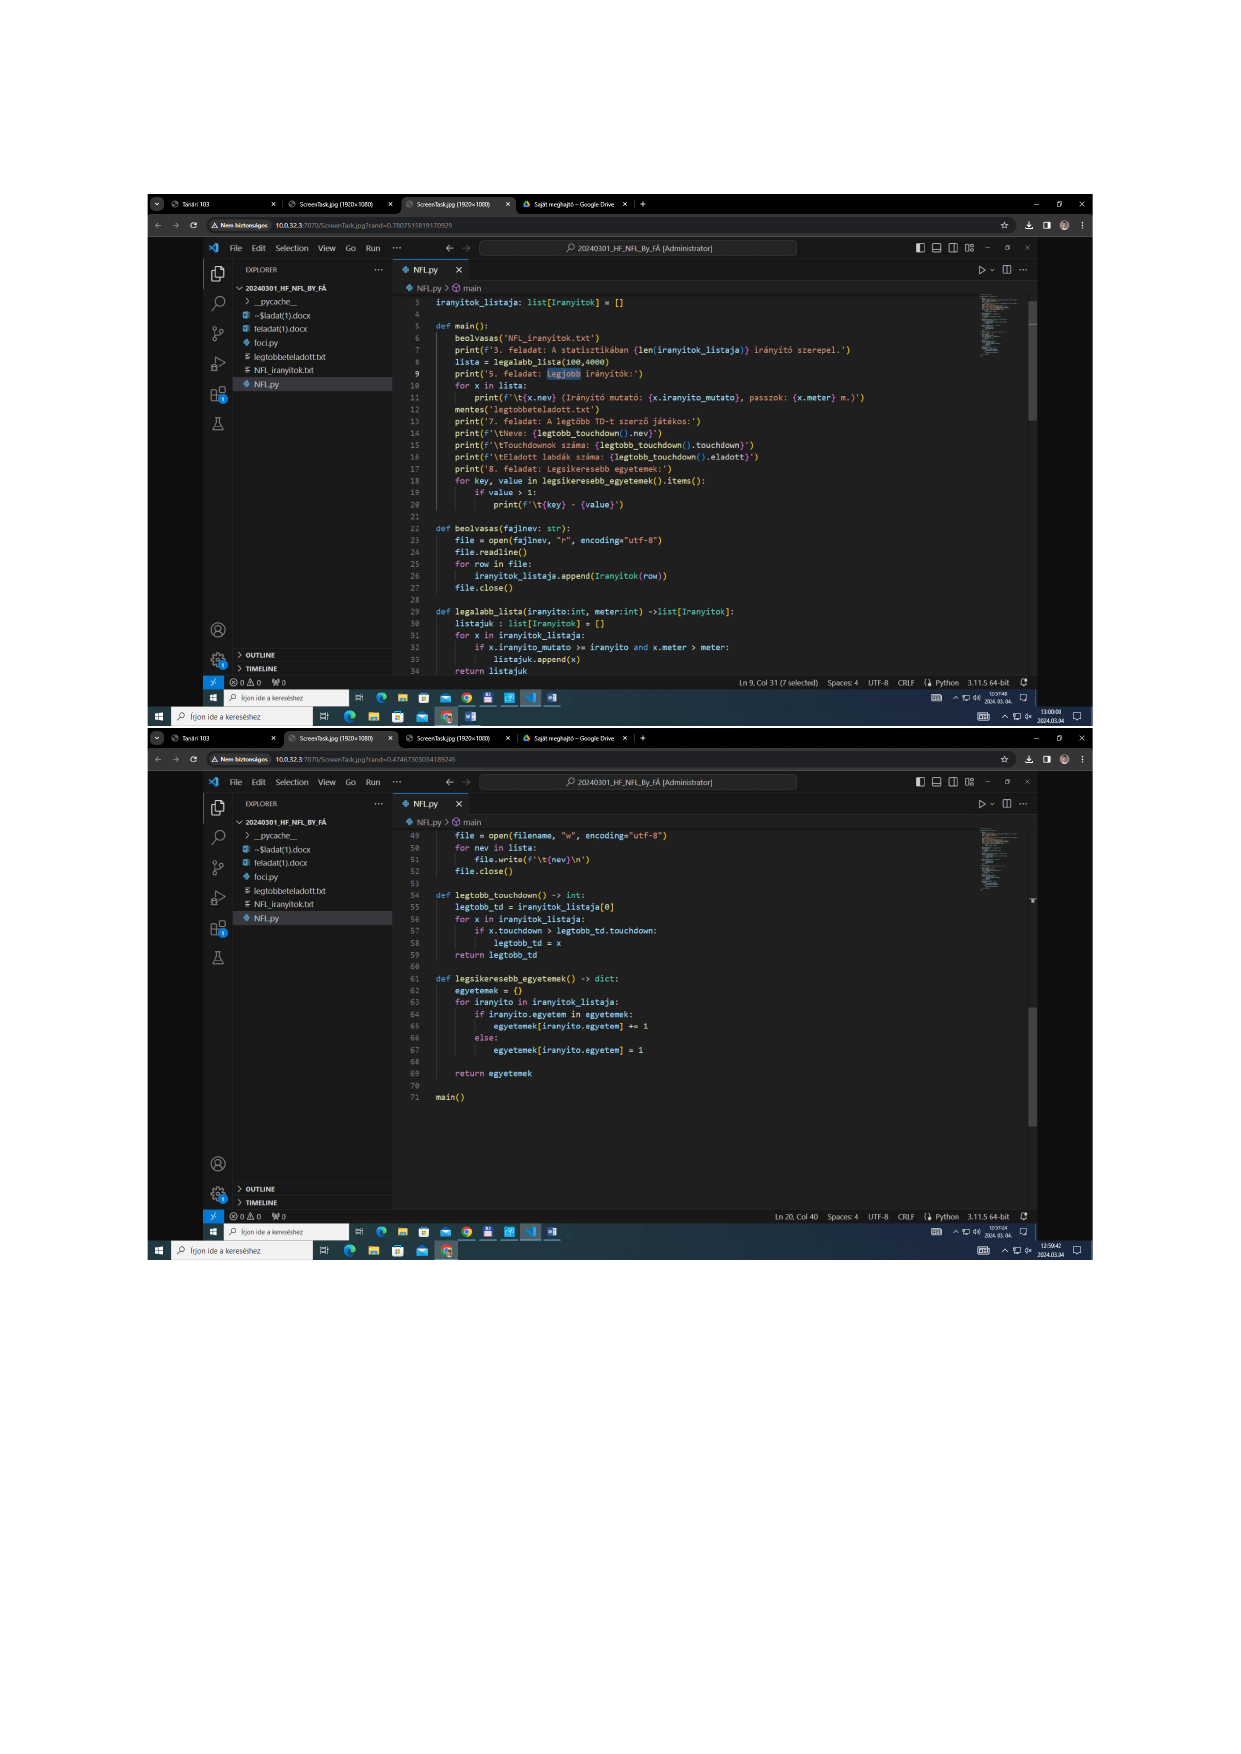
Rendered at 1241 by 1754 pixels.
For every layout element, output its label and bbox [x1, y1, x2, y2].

picture [147, 194, 1093, 726]
picture [147, 728, 1093, 1260]
